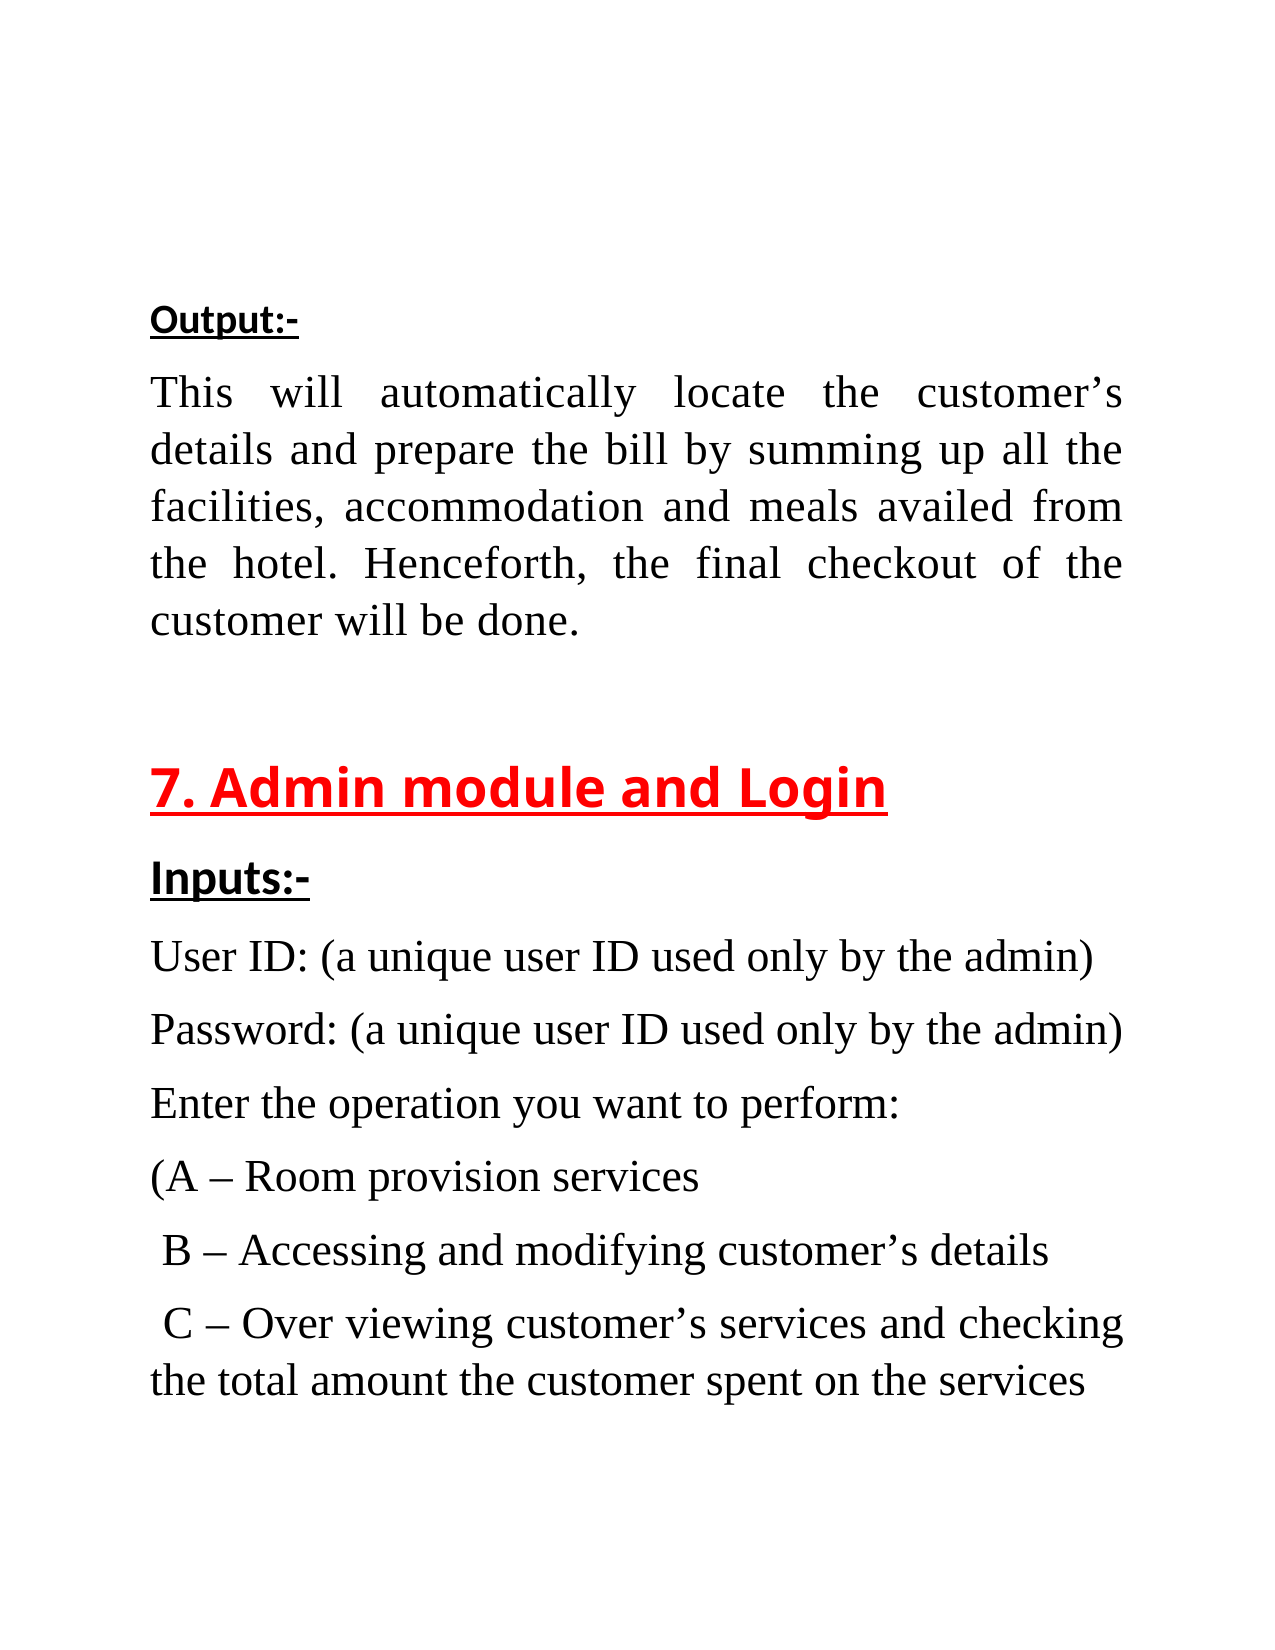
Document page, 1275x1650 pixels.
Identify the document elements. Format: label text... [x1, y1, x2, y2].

text This will automatically locate the customer’s details and prepare the bill by summing up all the facilities, accommodation and meals availed from the hotel. Henceforth, the final checkout of the customer will be done. [150, 365, 1125, 645]
text 7. Admin module and Login [150, 750, 1125, 823]
text Enter the operation you want to perform: [150, 1076, 1125, 1128]
text Output:- [150, 293, 1125, 344]
text B – Accessing and modifying customer’s details [150, 1223, 1125, 1275]
text Password: (a unique user ID used only by the admin) [150, 1002, 1125, 1055]
text Inputs:- [150, 846, 1125, 907]
text (A – Room provision services [150, 1149, 1125, 1202]
text C – Over viewing customer’s services and checking the total amount the customer spent on the services [150, 1296, 1125, 1406]
text User ID: (a unique user ID used only by the admin) [150, 928, 1125, 981]
